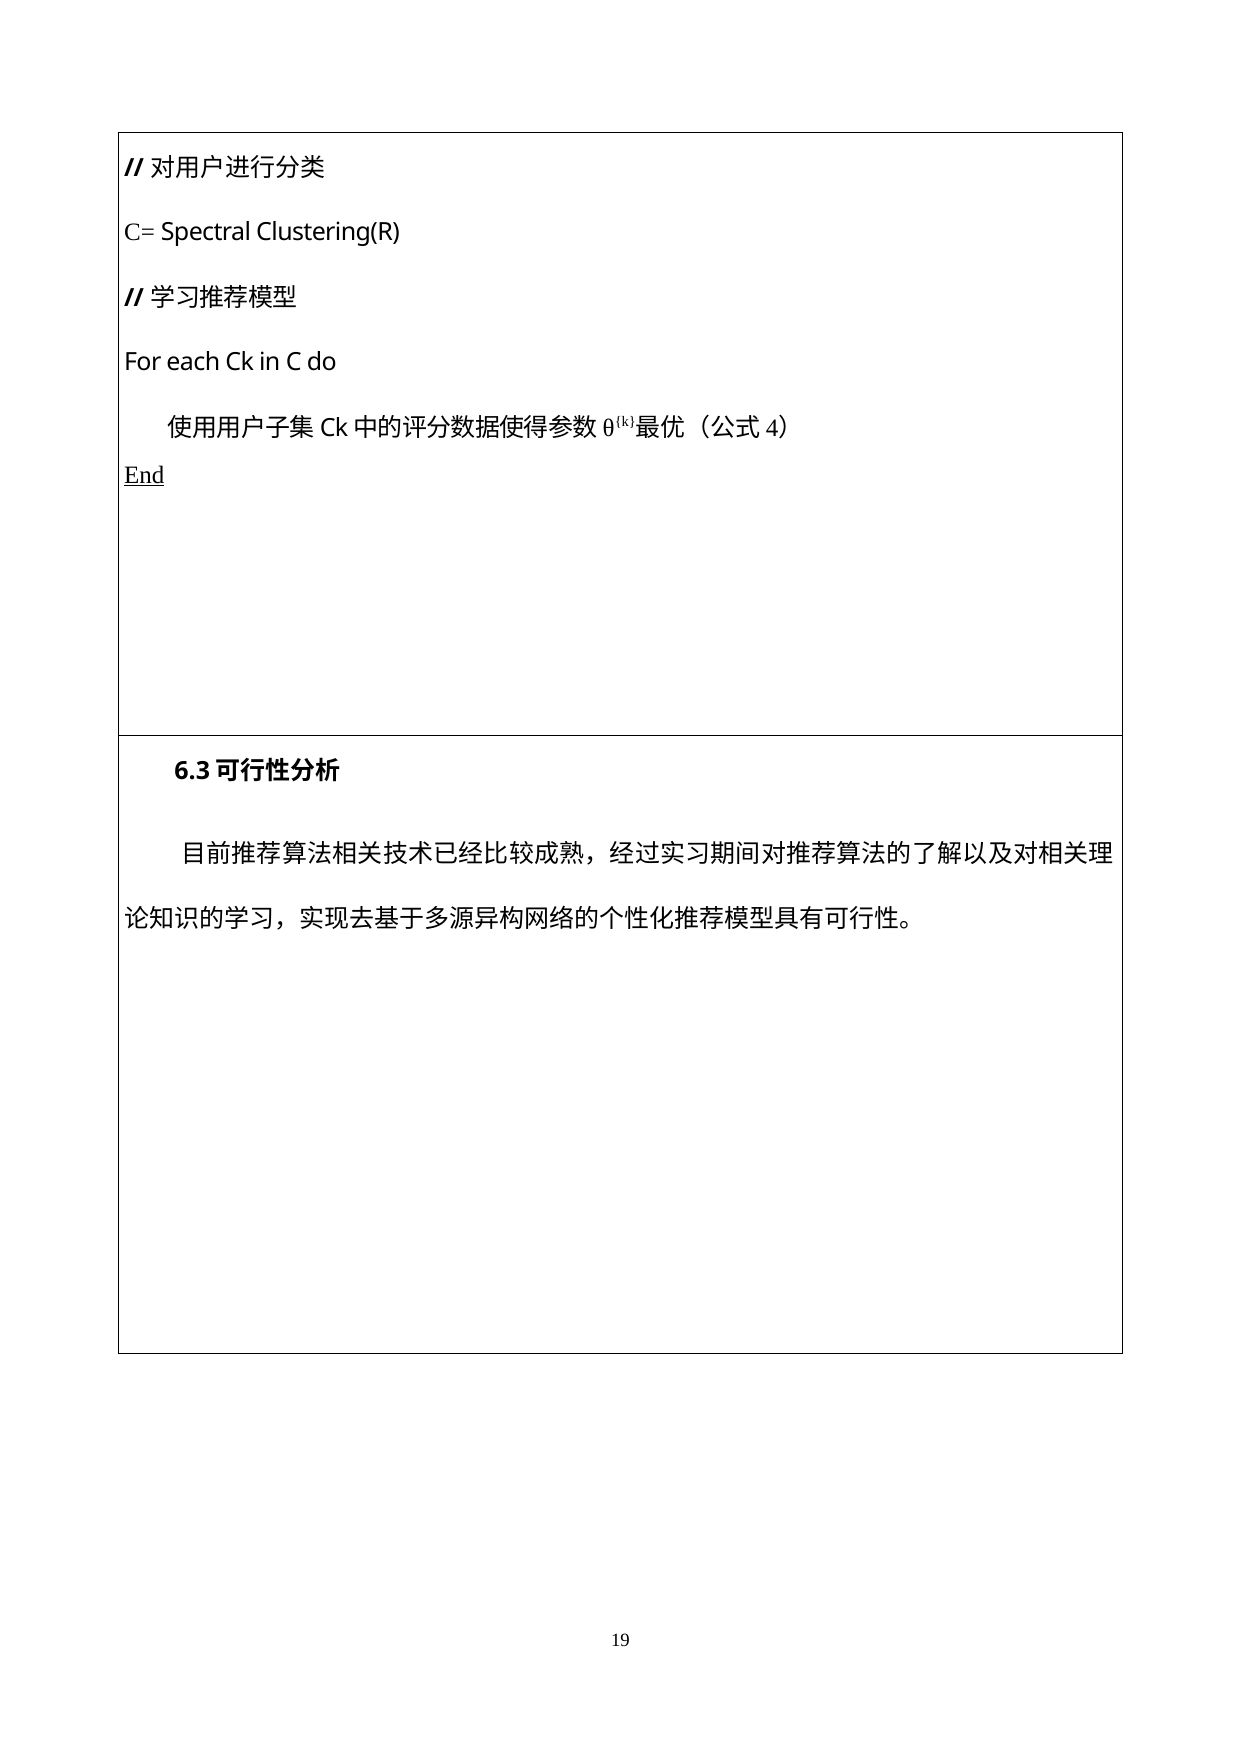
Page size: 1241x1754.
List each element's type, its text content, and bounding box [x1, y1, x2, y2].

table_cell 6.3可行性分析 目前推荐算法相关技术已经比较成熟，经过实习期间对推荐算法的了解以及对相关理论知识的学习，实现去基于多源异构网络的个性化推荐模型具有可行性。 [119, 736, 1122, 1352]
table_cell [119, 133, 1122, 735]
